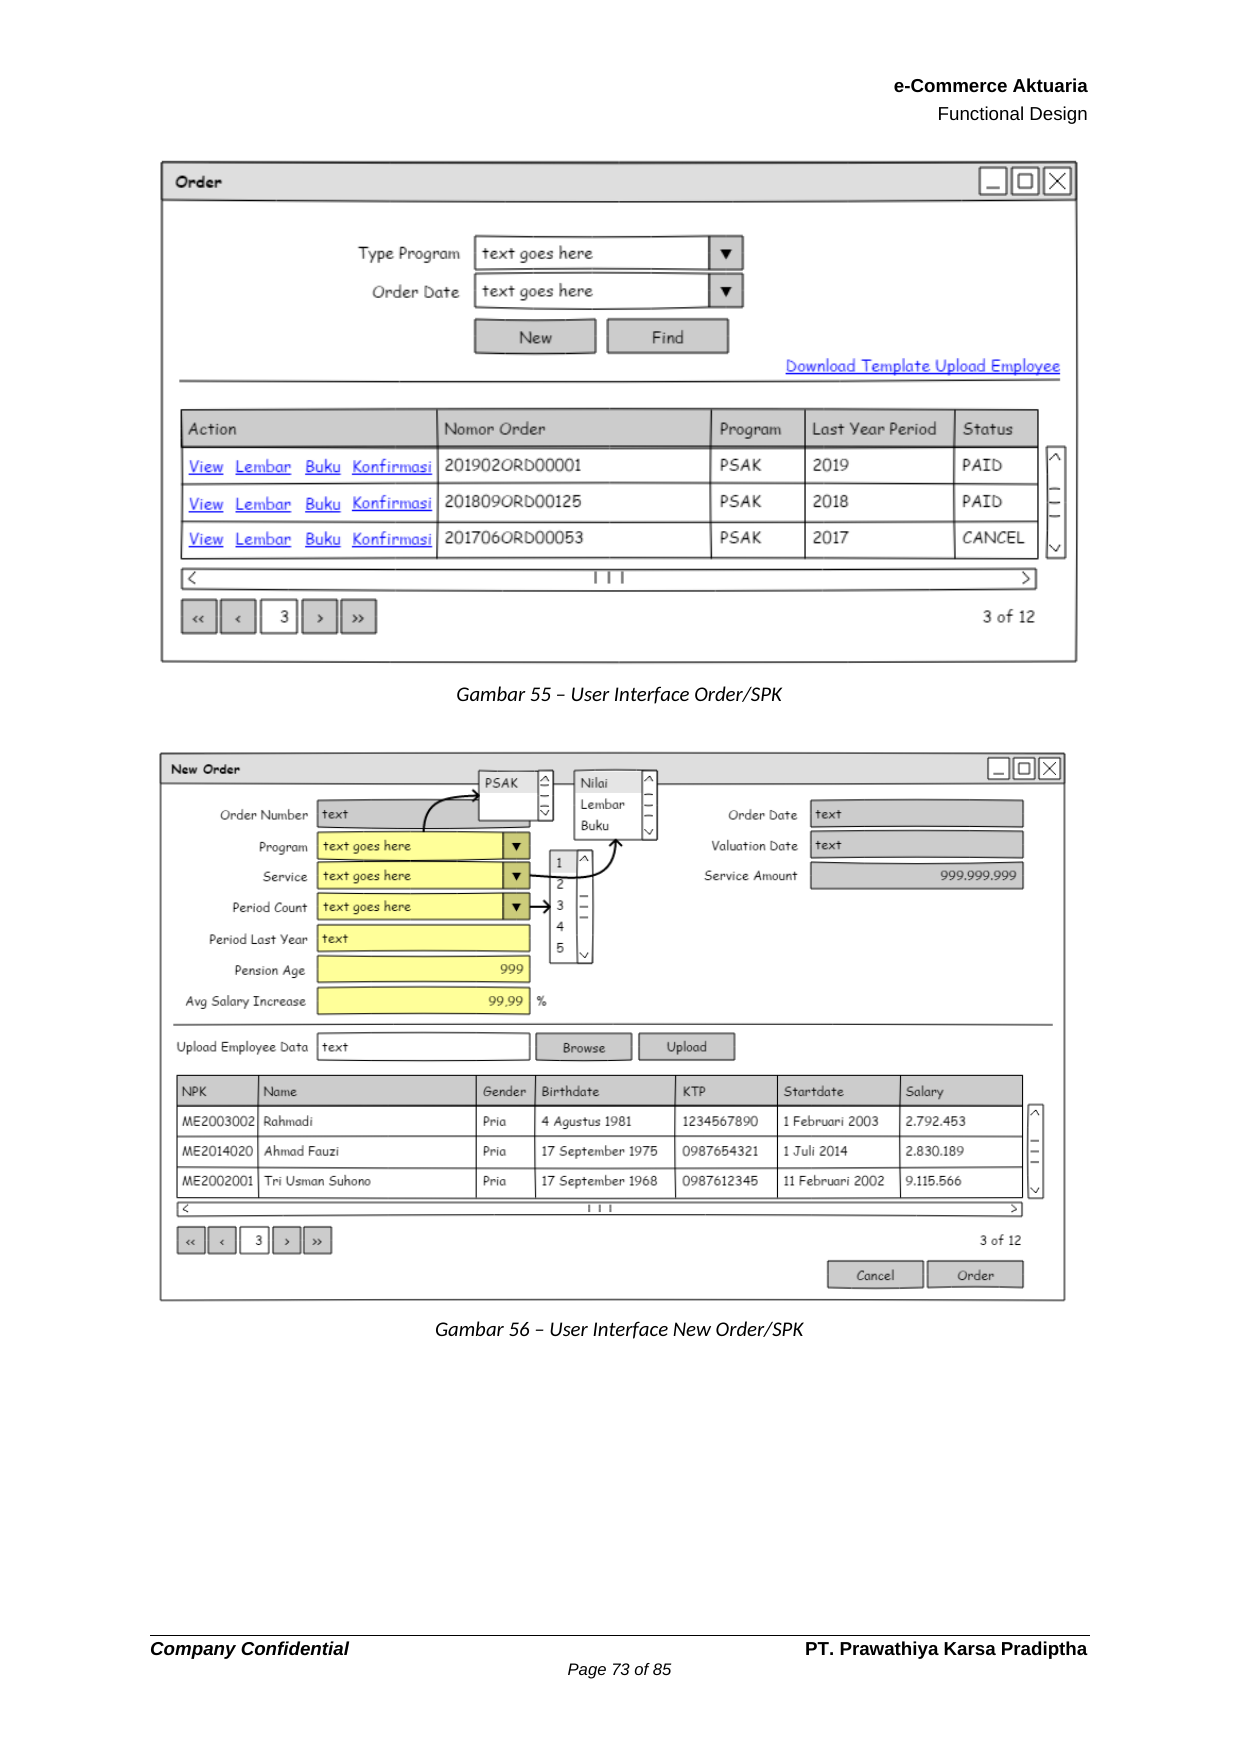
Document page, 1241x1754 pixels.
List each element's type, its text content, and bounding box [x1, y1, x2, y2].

text Gambar 56 – User Interface New Order/SPK [150, 1317, 1090, 1342]
text Gambar 55 – User Interface Order/SPK [150, 681, 1090, 706]
picture [150, 744, 1091, 1311]
picture [150, 150, 1091, 675]
